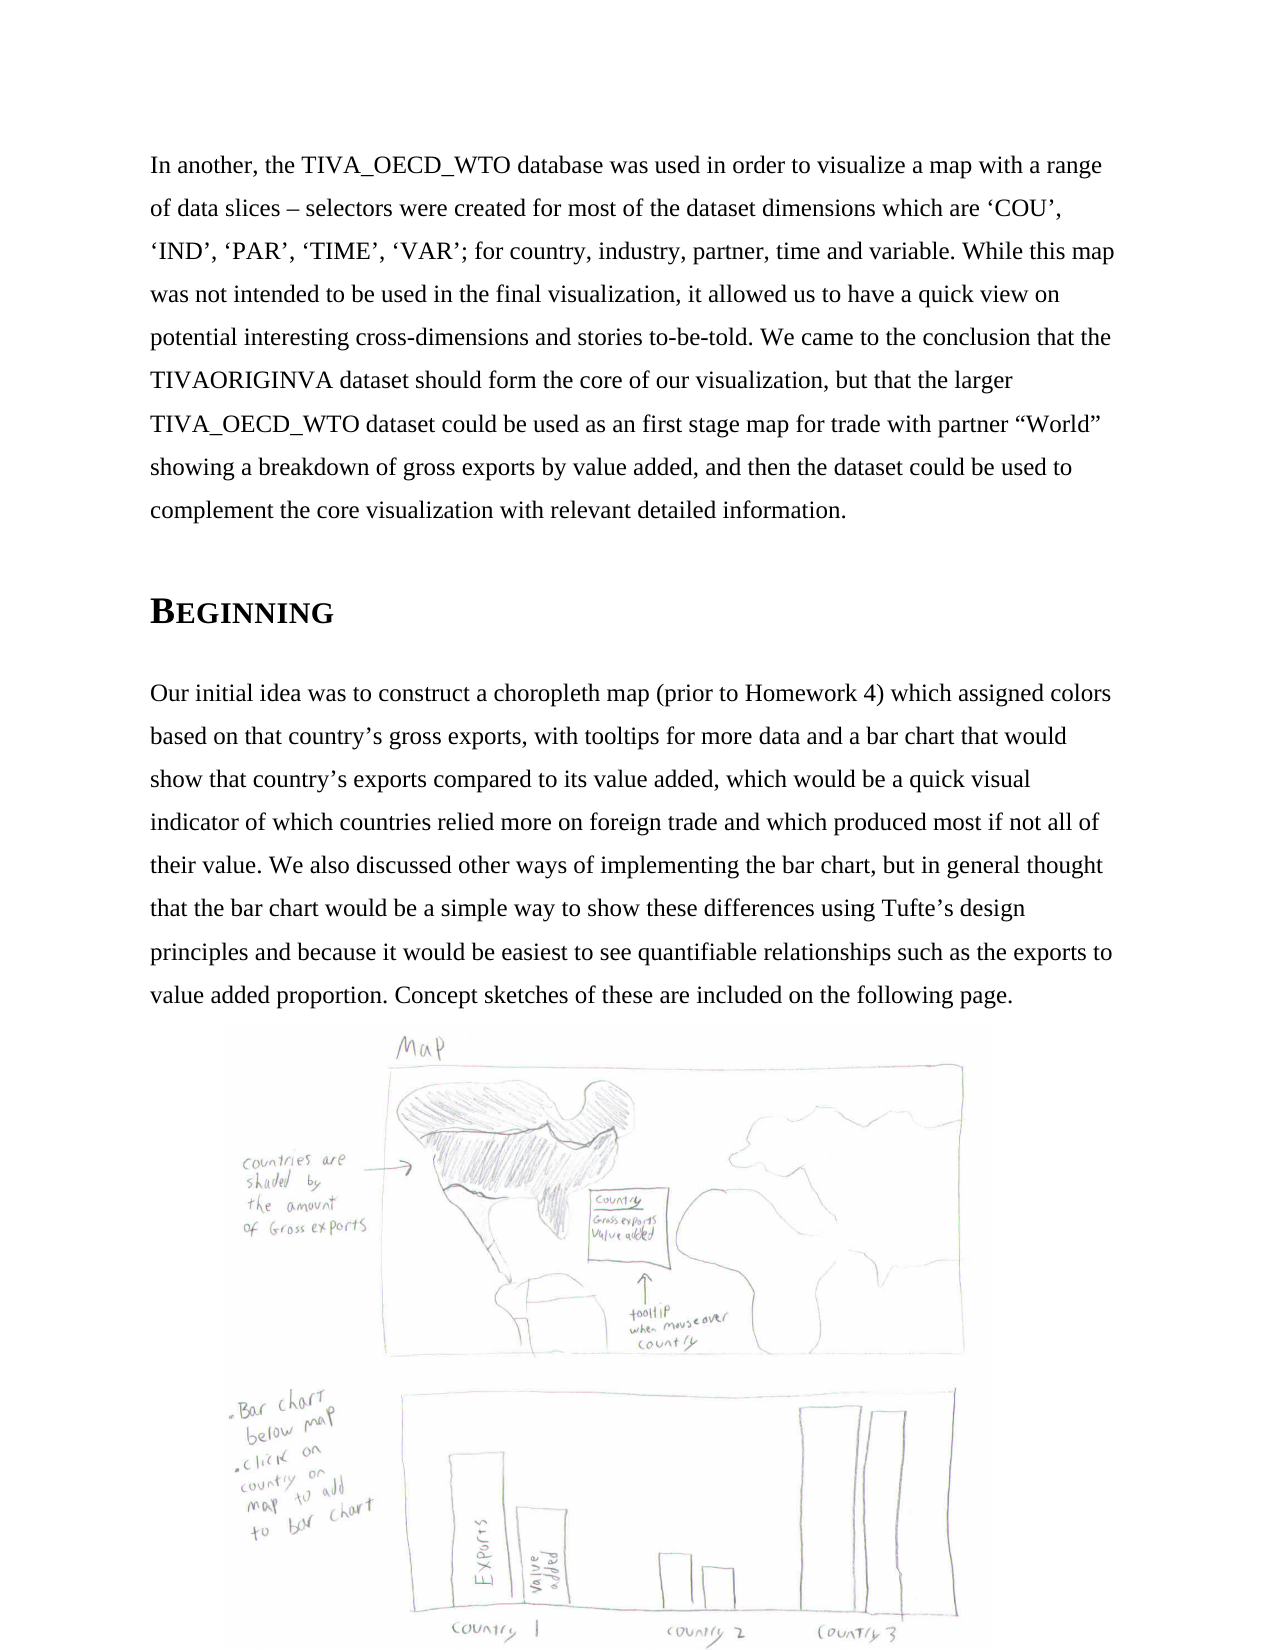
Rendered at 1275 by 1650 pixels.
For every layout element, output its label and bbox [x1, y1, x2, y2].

picture [222, 1021, 991, 1650]
